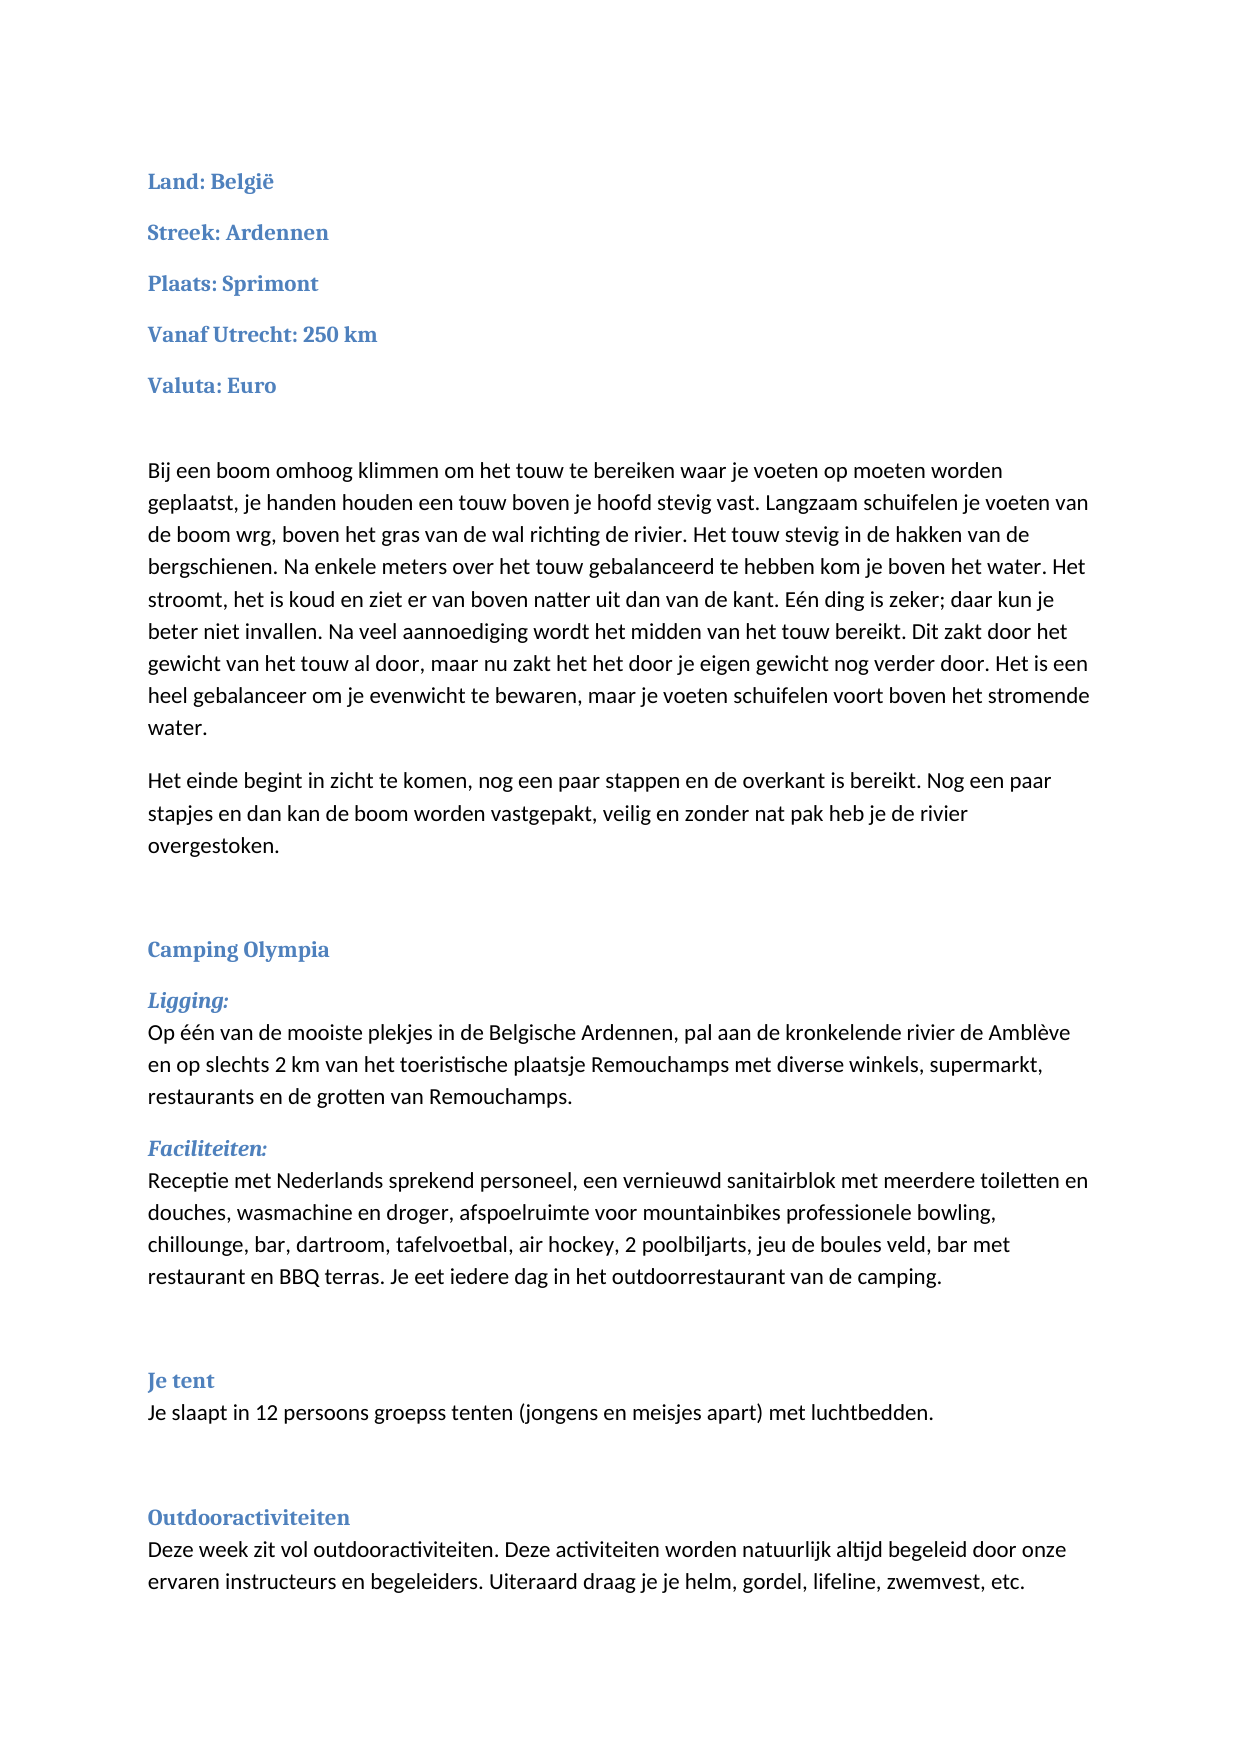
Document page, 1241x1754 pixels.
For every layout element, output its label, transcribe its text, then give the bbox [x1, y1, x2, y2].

subtitle Ligging: [148, 988, 1092, 1014]
text Op één van de mooiste plekjes in de Belgische Ardennen, pal aan de kronkelende rivier de Amblève en op slechts van het toeristische plaatsje Remouchamps met diverse winkels, supermarkt, restaurants en de grotten van Remouchamps. [148, 1018, 1092, 1111]
subtitle Vanaf Utrecht: [148, 322, 1092, 348]
text Je slaapt in 12 persoons groepss tenten (jongens en meisjes apart) met luchtbedden. [148, 1398, 1092, 1427]
subtitle Outdooractiviteiten [148, 1504, 1092, 1531]
text Deze week zit vol outdooractiviteiten. Deze activiteiten worden natuurlijk altijd begeleid door onze ervaren instructeurs en begeleiders. Uiteraard draag je je helm, gordel, lifeline, zwemvest, etc. [148, 1535, 1092, 1595]
subtitle Faciliteiten: [148, 1136, 1092, 1162]
text Receptie met Nederlands sprekend personeel, een vernieuwd sanitairblok met meerdere toiletten en douches, wasmachine en droger, afspoelruimte voor mountainbikes professionele bowling, chillounge, bar, dartroom, tafelvoetbal, air hockey, 2 poolbiljarts, jeu de boules veld, bar met restaurant en BBQ terras. Je eet iedere dag in het outdoorrestaurant van de camping. [148, 1166, 1092, 1290]
subtitle Je tent [148, 1368, 1092, 1395]
text Bij een boom omhoog klimmen om het touw te bereiken waar je voeten op moeten worden geplaatst, je handen houden een touw boven je hoofd stevig vast. Langzaam schuifelen je voeten van de boom wrg, boven het gras van de wal richting de rivier. Het touw stevig in de hakken van de bergschienen. Na enkele meters over het touw gebalanceerd te hebben kom je boven het water. Het stroomt, het is koud en ziet er van boven natter uit dan van de kant. Eén ding is zeker; daar kun je beter niet invallen. Na veel aannoediging wordt het midden van het touw bereikt. Dit zakt door het gewicht van het touw al door, maar nu zakt het het door je eigen gewicht nog verder door. Het is een heel gebalanceer om je evenwicht te bewaren, maar je voeten schuifelen voort boven het stromende water. [148, 456, 1092, 741]
subtitle Streek: Ardennen [148, 219, 1092, 246]
text Het einde begint in zicht te komen, nog een paar stappen en de overkant is bereikt. Nog een paar stapjes en dan kan de boom worden vastgepakt, veilig en zonder nat pak heb je de rivier overgestoken. [148, 766, 1092, 859]
subtitle Plaats: Sprimont [148, 271, 1092, 297]
subtitle Camping Olympia [148, 937, 1092, 963]
subtitle Land: België [148, 168, 1092, 195]
subtitle Valuta: Euro [148, 373, 1092, 399]
